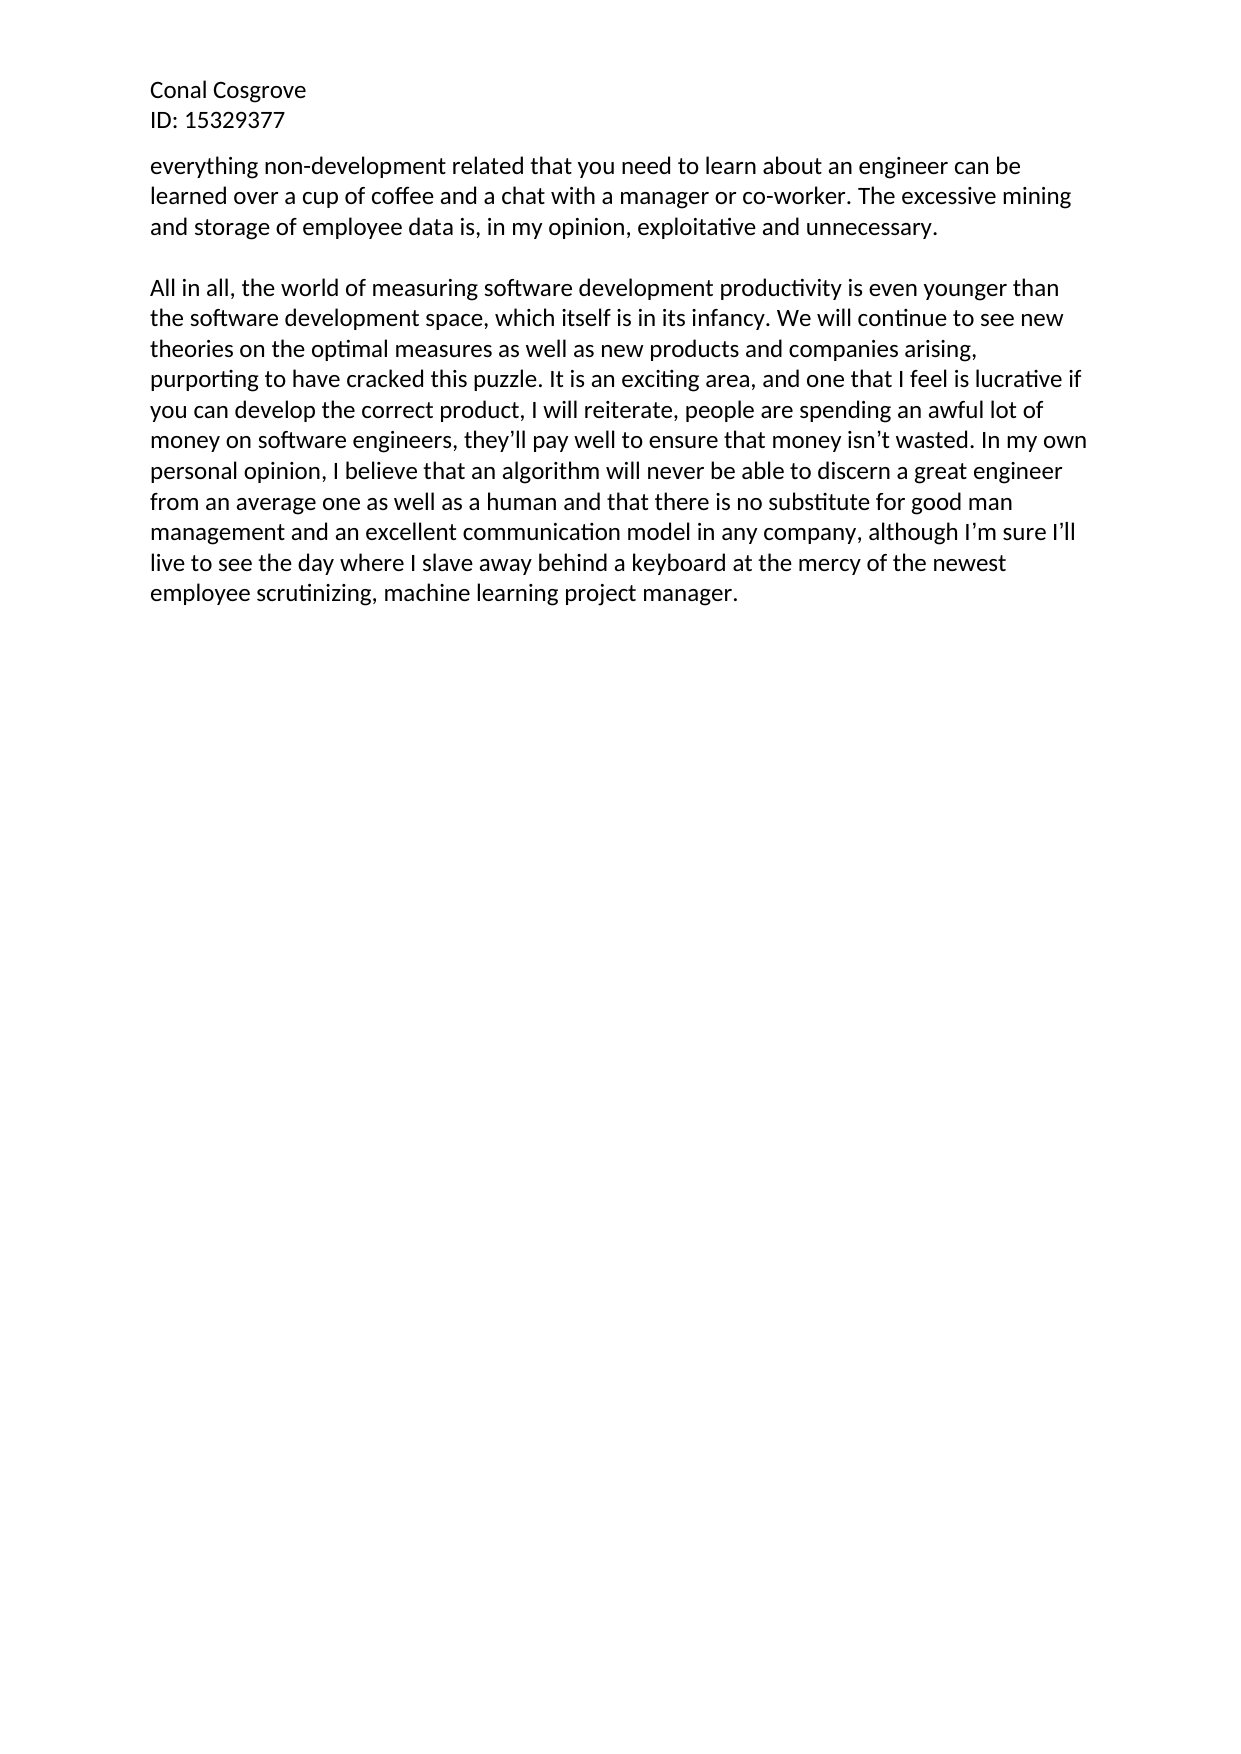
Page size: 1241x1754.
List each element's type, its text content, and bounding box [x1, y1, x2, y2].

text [150, 150, 1090, 242]
text All in all, the world of measuring software development productivity is even younger than the software development space, which itself is in its infancy. We will continue to see new theories on the optimal measures as well as new products and companies arising, purporting to have cracked this puzzle. It is an exciting area, and one that I feel is lucrative if you can develop the correct product, I will reiterate, people are spending an awful lot of money on software engineers, they’ll pay well to ensure that money isn’t wasted. In my own personal opinion, I believe that an algorithm will never be able to discern a great engineer from an average one as well as a human and that there is no substitute for good man management and an excellent communication model in any company, although I’m sure I’ll live to see the day where I slave away behind a keyboard at the mercy of the newest employee scrutinizing, machine learning project manager. [150, 272, 1090, 608]
